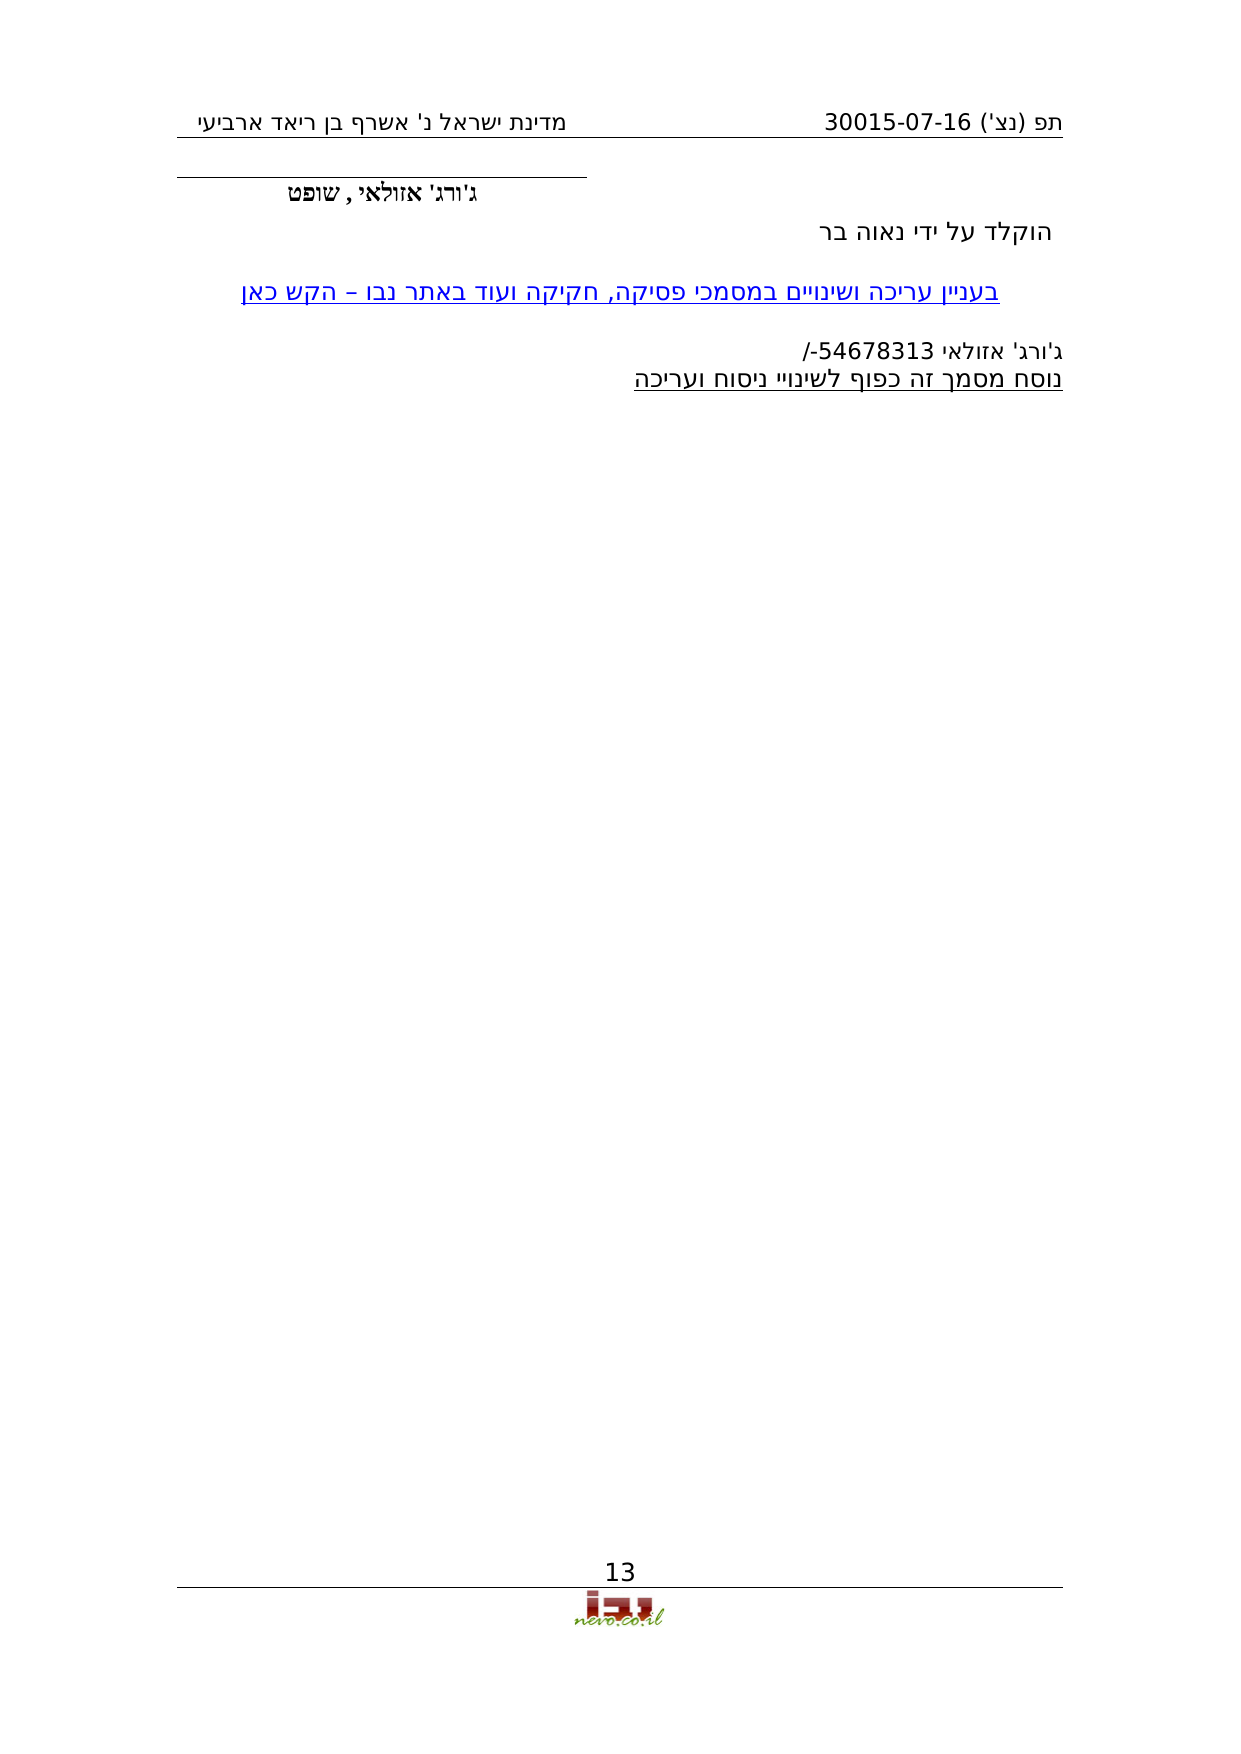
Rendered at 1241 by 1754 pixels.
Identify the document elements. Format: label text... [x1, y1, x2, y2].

table_cell ג'ורג' אזולאי , שופט [177, 178, 587, 215]
text 54678313הוקלד על ידי נאוה בר [177, 217, 1063, 246]
text ג'ורג' אזולאי 54678313-/ [177, 338, 1063, 365]
picture [574, 1590, 666, 1627]
text בעניין עריכה ושינויים במסמכי פסיקה, חקיקה ועוד באתר נבו – הקש כאן [177, 278, 1063, 307]
text נוסח מסמך זה כפוף לשינויי ניסוח ועריכה [177, 365, 1063, 394]
